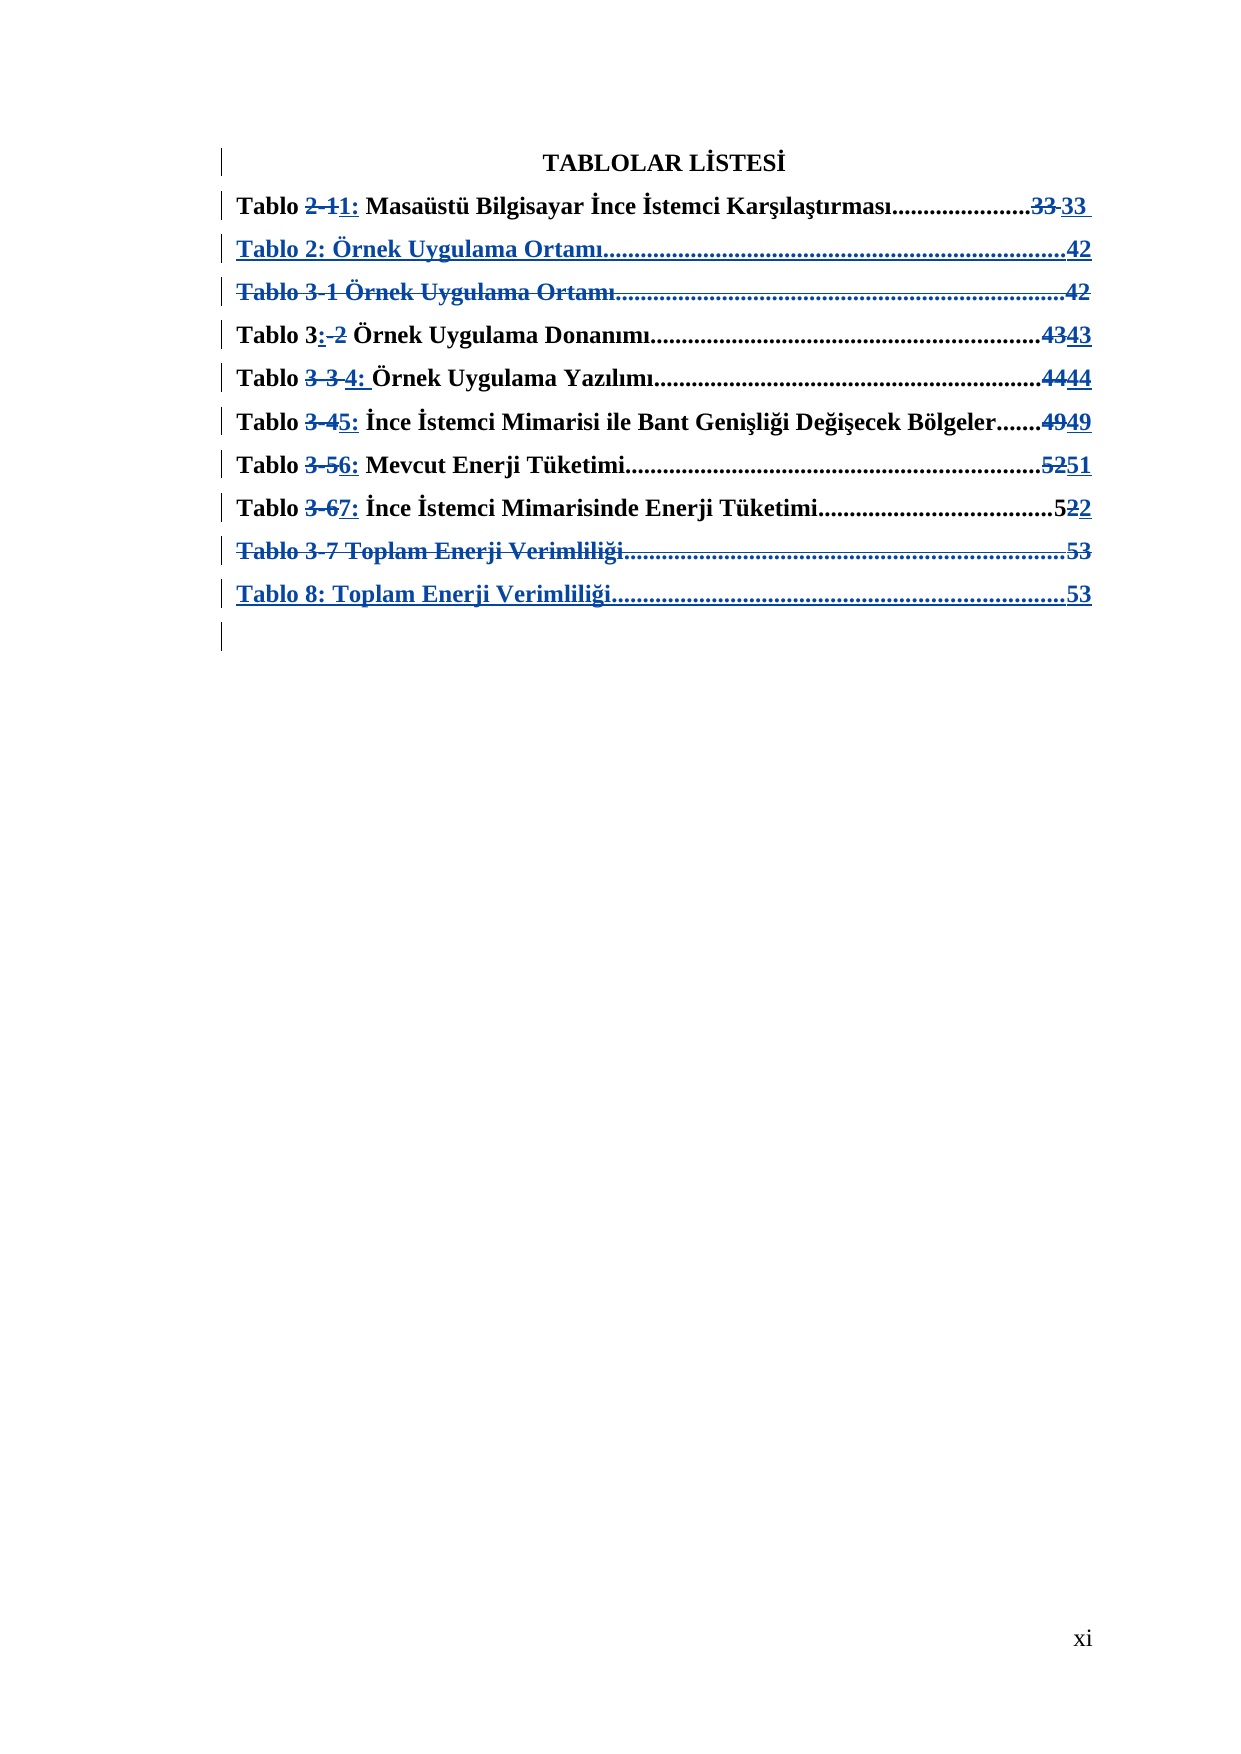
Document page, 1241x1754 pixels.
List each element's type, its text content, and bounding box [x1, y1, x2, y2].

text Tablo İnce İstemci Mimarisinde Enerji Tüketimi 5 [236, 493, 1092, 522]
text Tablo Örnek Uygulama Yazılımı [236, 363, 1092, 392]
text Tablo İnce İstemci Mimarisi ile Bant Genişliği Değişecek Bölgeler [236, 407, 1092, 435]
text Tablo Masaüstü Bilgisayar İnce İstemci Karşılaştırması [236, 191, 1092, 219]
text Tablo 3 Örnek Uygulama Donanımı [236, 320, 1092, 349]
text Tablo Mevcut Enerji Tüketimi [236, 450, 1092, 478]
subtitle TABLOLAR LİSTESİ [236, 148, 1092, 176]
